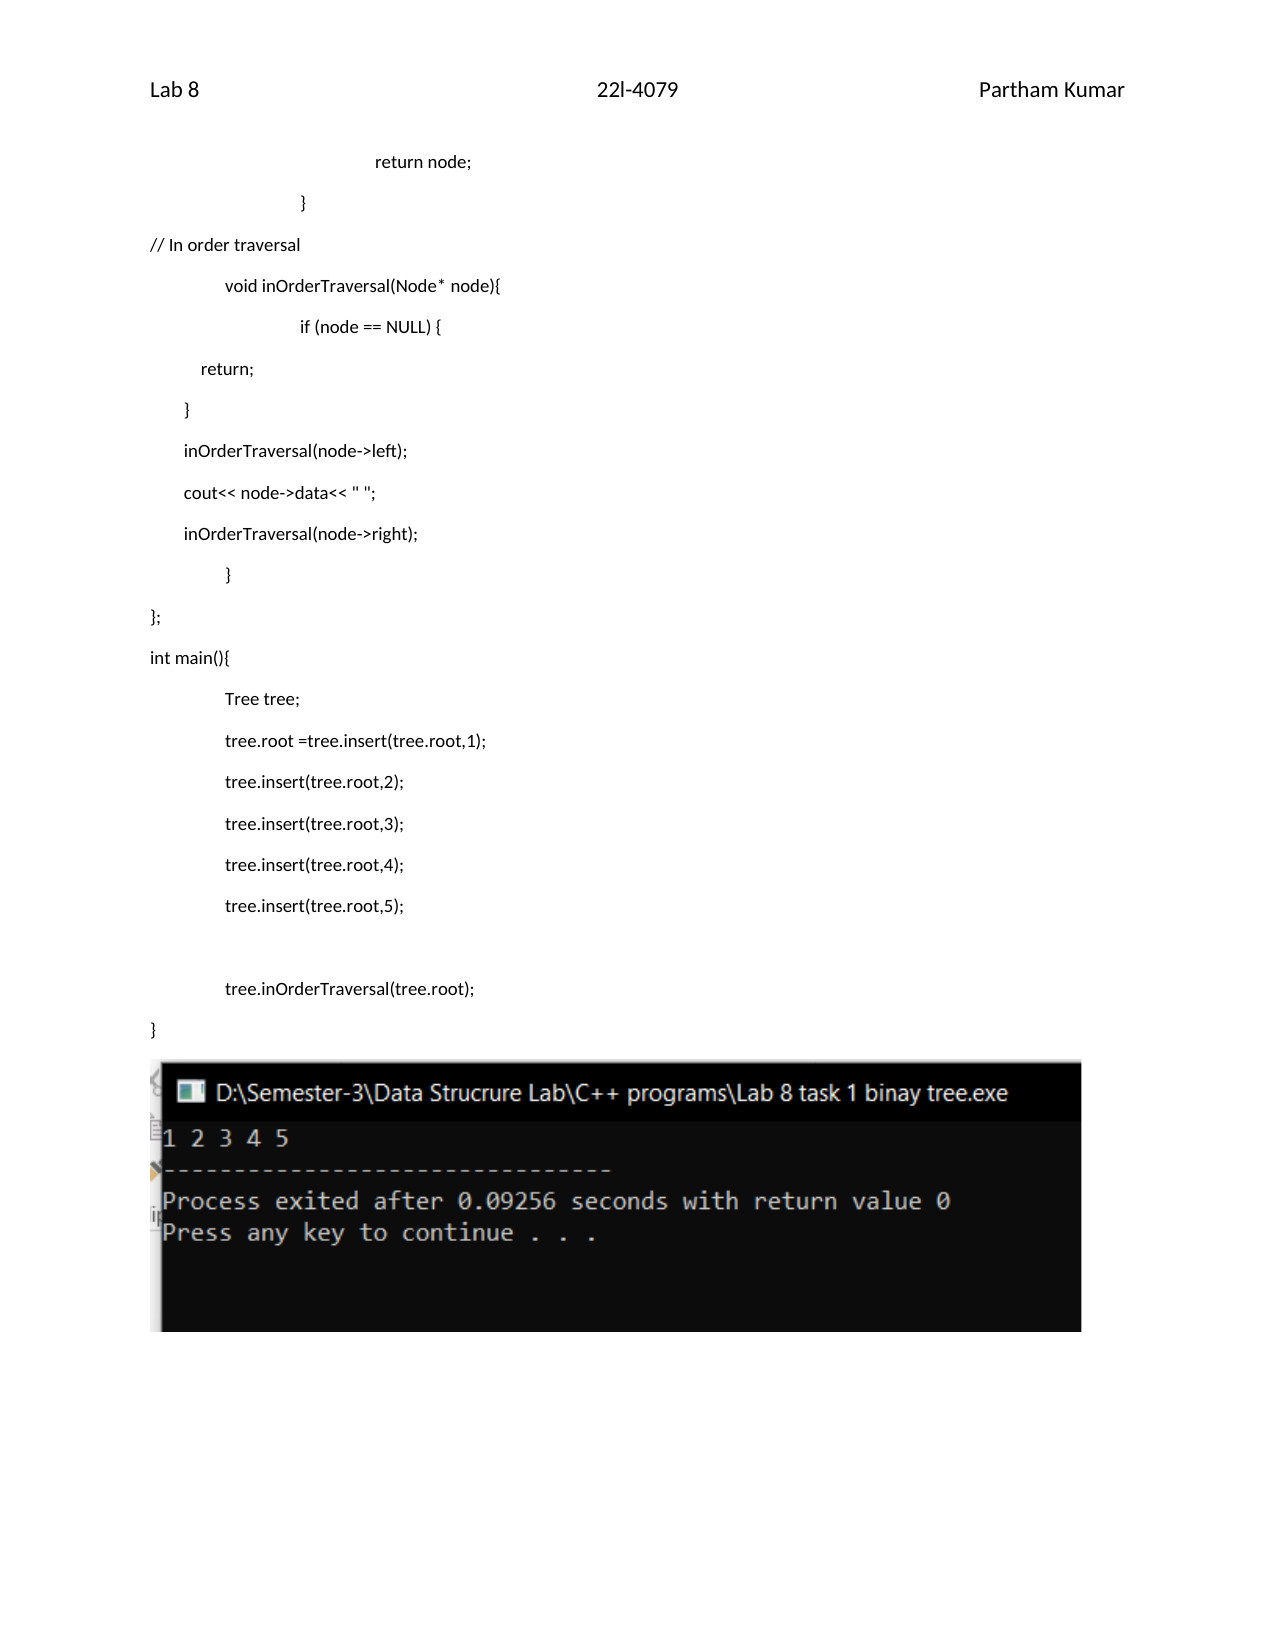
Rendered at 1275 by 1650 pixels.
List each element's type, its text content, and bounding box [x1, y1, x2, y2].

text tree.insert(tree.root,5); [150, 894, 1125, 917]
text } [150, 563, 1125, 586]
text } [150, 191, 1125, 214]
text tree.insert(tree.root,2); [150, 770, 1125, 793]
picture [150, 1059, 1082, 1332]
text inOrderTraversal(node->right); [150, 522, 1125, 545]
text } [150, 398, 1125, 421]
text inOrderTraversal(node->left); [150, 439, 1125, 462]
text tree.inOrderTraversal(tree.root); [150, 977, 1125, 1000]
text Tree tree; [150, 688, 1125, 711]
text tree.insert(tree.root,3); [150, 812, 1125, 834]
text } [150, 1018, 1125, 1041]
text int main(){ [150, 646, 1125, 669]
text tree.root =tree.insert(tree.root,1); [150, 729, 1125, 752]
text cout<< node->data<< " "; [150, 481, 1125, 504]
text if (node == NULL) { [150, 315, 1125, 338]
text }; [150, 605, 1125, 628]
text tree.insert(tree.root,4); [150, 853, 1125, 876]
text return node; [150, 150, 1125, 173]
text void inOrderTraversal(Node* node){ [150, 274, 1125, 297]
text return; [150, 357, 1125, 380]
text // In order traversal [150, 233, 1125, 256]
